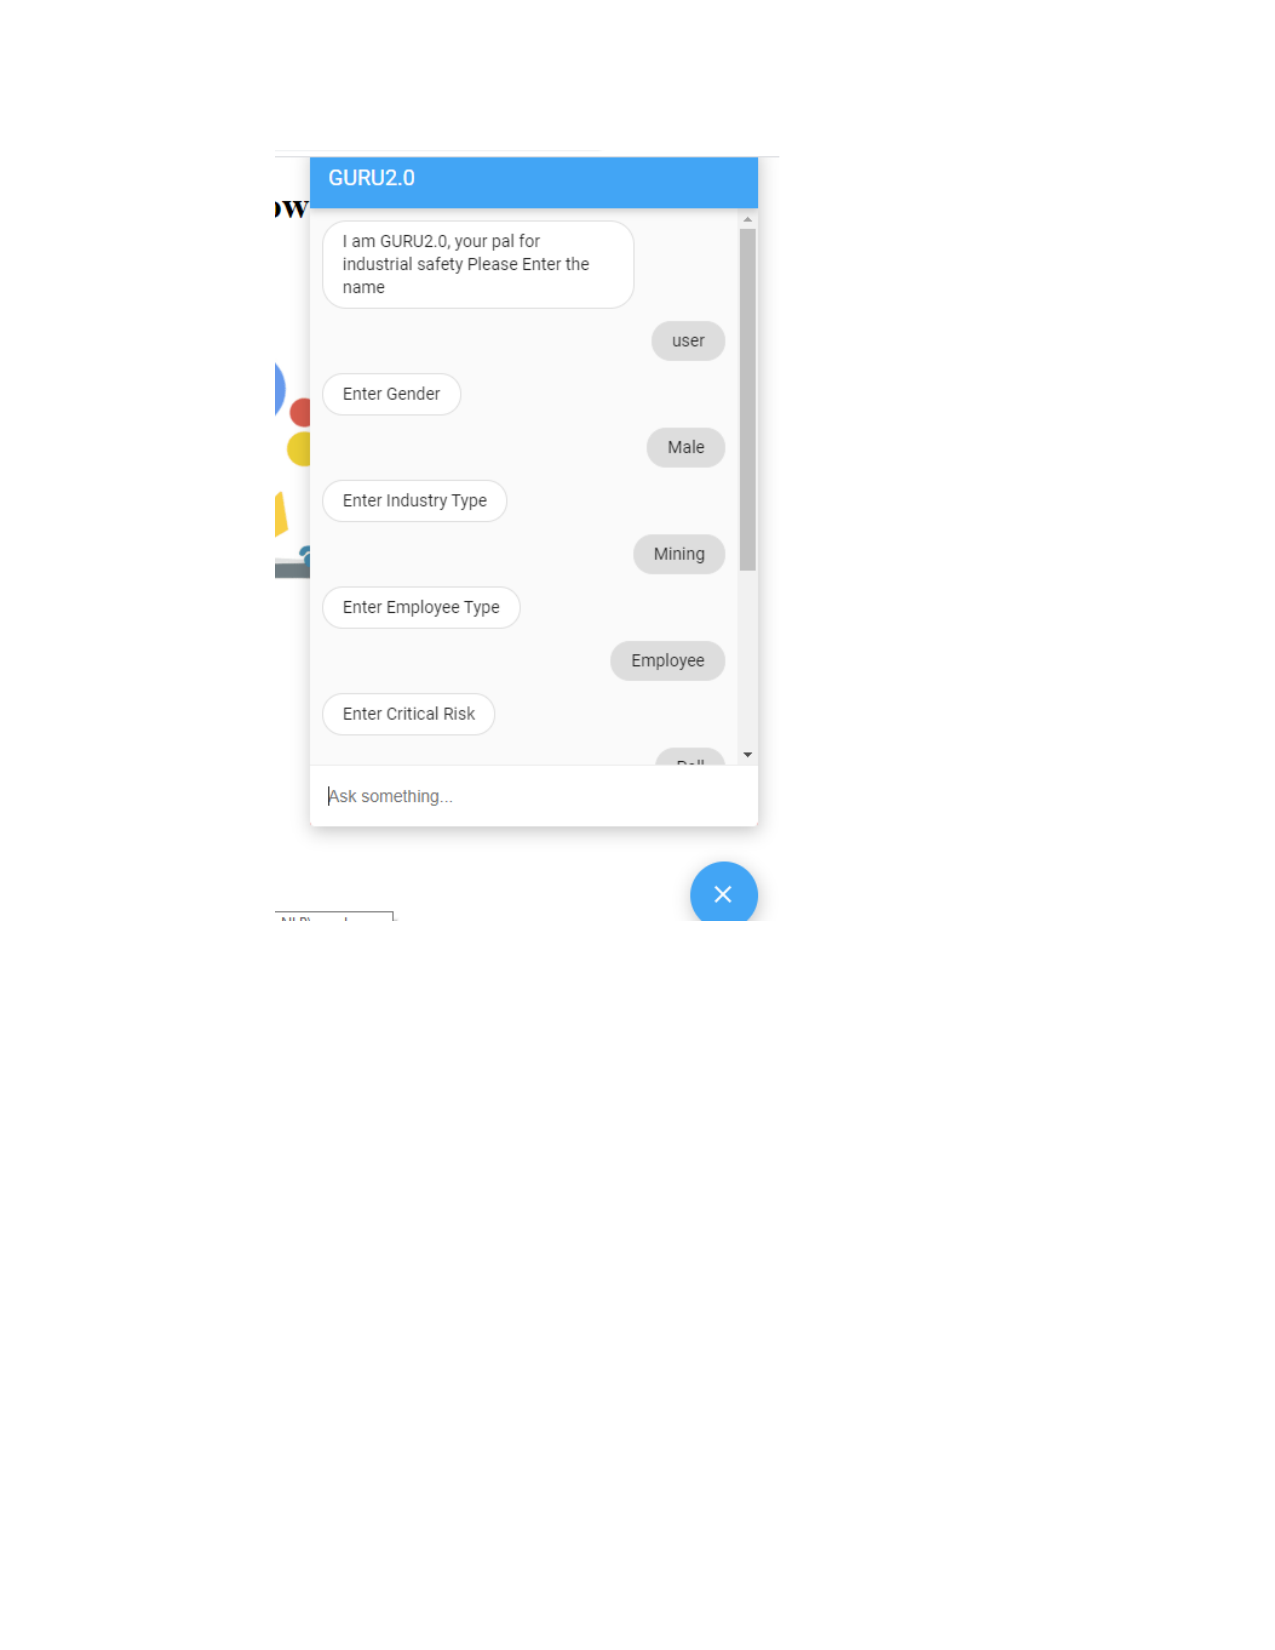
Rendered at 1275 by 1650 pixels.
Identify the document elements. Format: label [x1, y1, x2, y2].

picture [275, 150, 780, 921]
